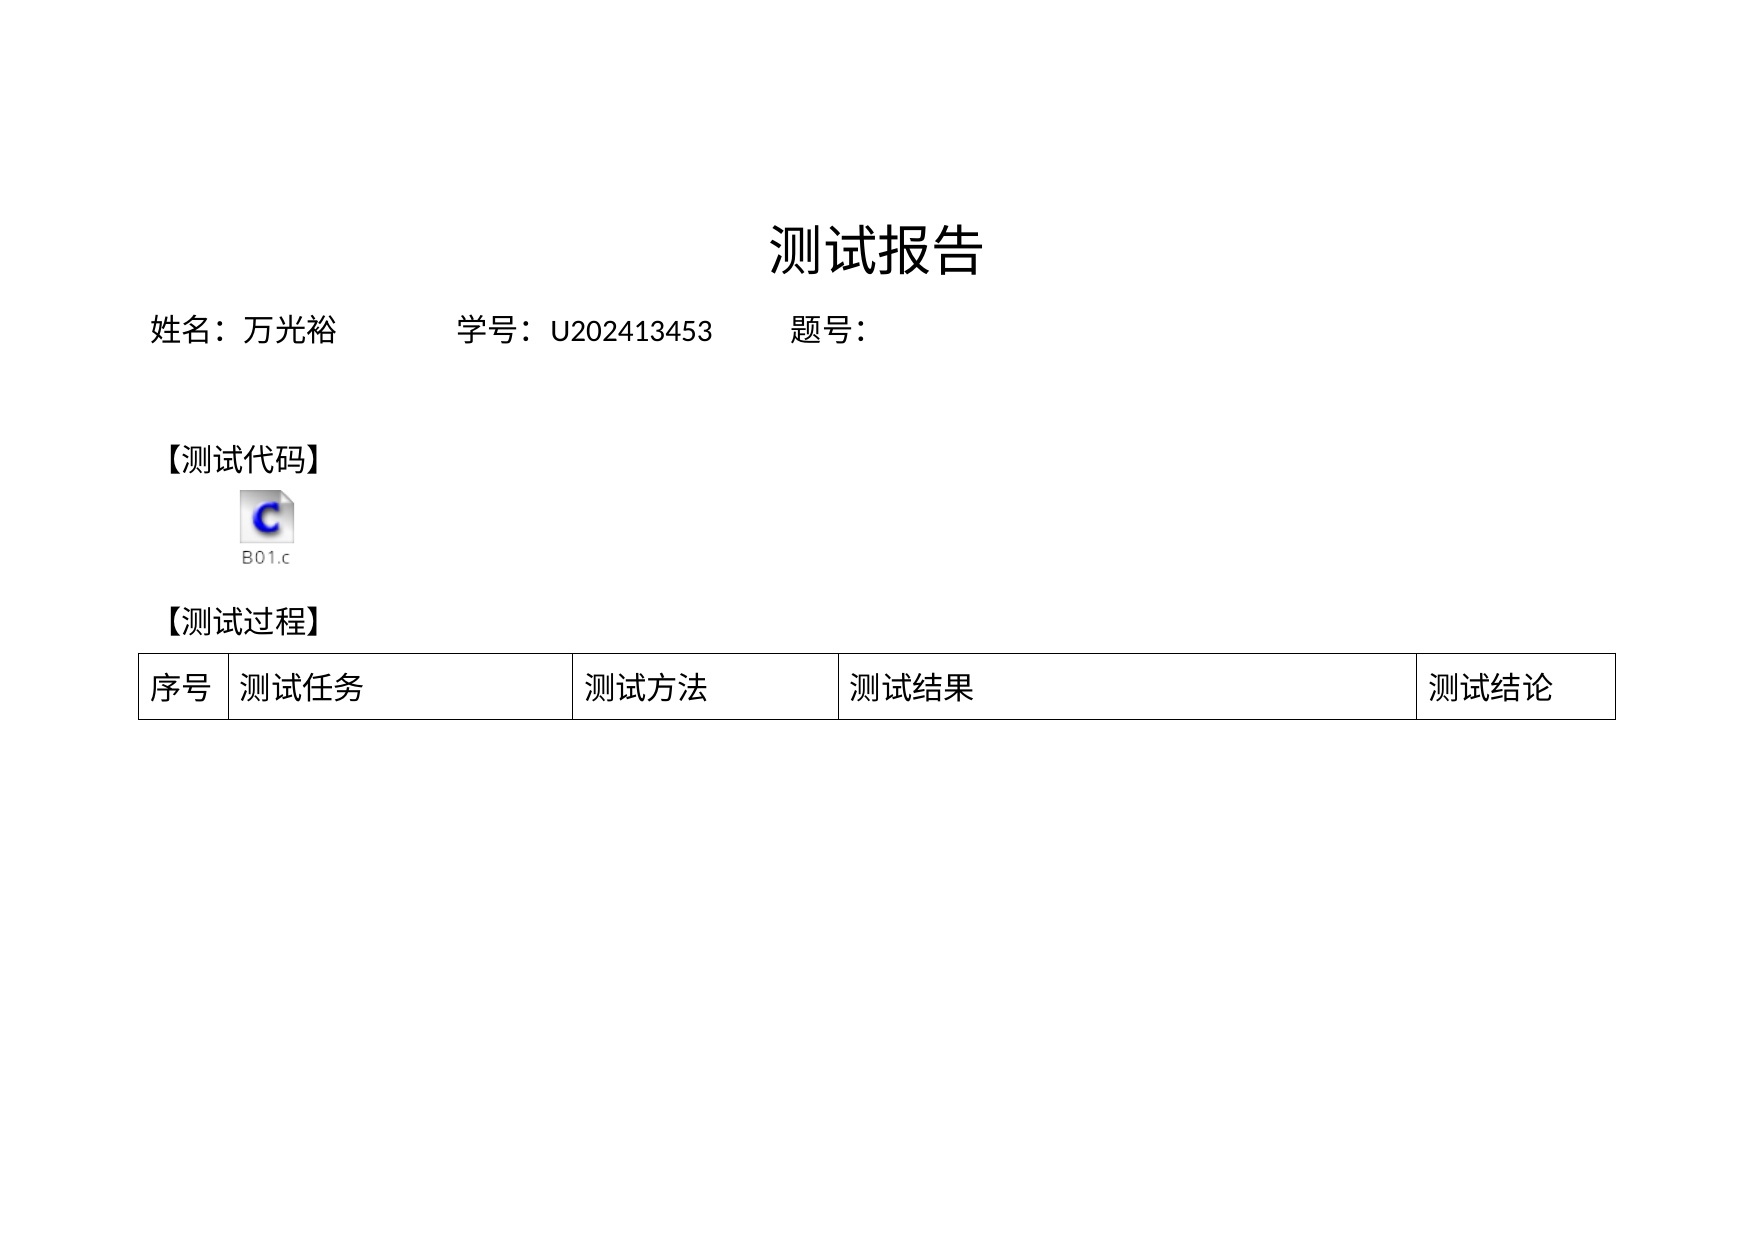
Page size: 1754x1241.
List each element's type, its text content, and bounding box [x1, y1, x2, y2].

text 姓名：万光裕 学号：U202413453 题号： [150, 295, 1604, 360]
table_header 测试方法 [573, 654, 838, 719]
text 【测试代码】 [150, 425, 1604, 490]
table_header 测试结论 [1417, 654, 1615, 719]
text 测试报告 [150, 198, 1604, 295]
table_header 测试任务 [229, 654, 572, 719]
table_header 测试结果 [839, 654, 1416, 719]
table_header 序号 [139, 654, 228, 719]
text 【测试过程】 [150, 588, 1604, 653]
